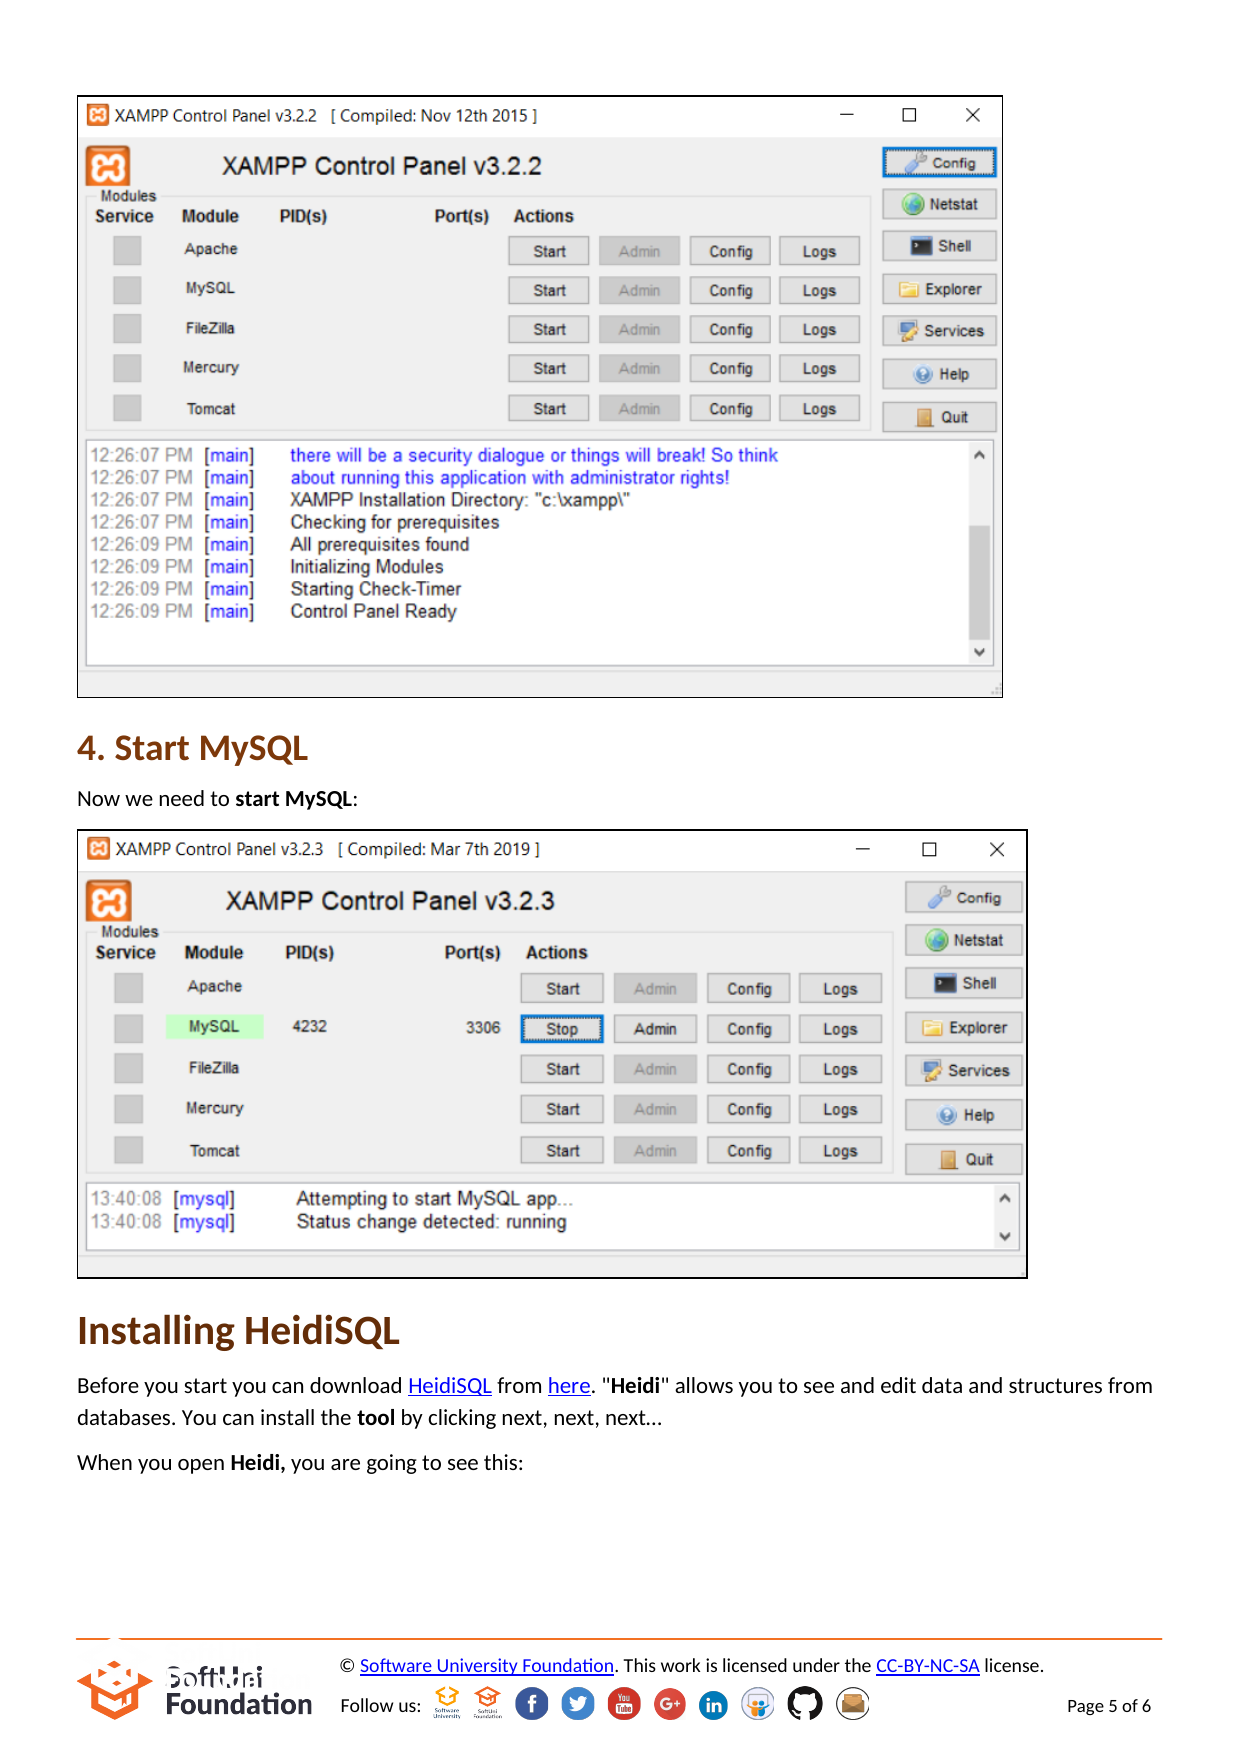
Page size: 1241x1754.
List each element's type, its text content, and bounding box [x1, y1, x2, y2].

picture [699, 1712, 707, 1720]
picture [699, 1691, 707, 1699]
picture [78, 97, 1002, 697]
text Now we need to start MySQL: [77, 784, 1163, 813]
picture [607, 1687, 641, 1720]
picture [515, 1687, 549, 1720]
picture [836, 1687, 869, 1720]
picture [76, 1636, 312, 1720]
text When you open Heidi, you are going to see this: [77, 1448, 1163, 1476]
picture [433, 1686, 461, 1720]
picture [561, 1687, 595, 1720]
picture [787, 1686, 823, 1720]
subtitle Installing HeidiSQL [77, 1304, 1163, 1355]
picture [720, 1691, 728, 1699]
picture [654, 1688, 686, 1720]
picture [720, 1712, 728, 1720]
picture [78, 831, 1026, 1277]
subtitle Start MySQL [77, 723, 1163, 769]
picture [741, 1687, 774, 1720]
text Before you start you can download HeidiSQL from here. "Heidi" allows you to see and edit data and structures from databases. You can install the tool by clicking next, next, next… [77, 1371, 1163, 1431]
picture [473, 1686, 502, 1720]
